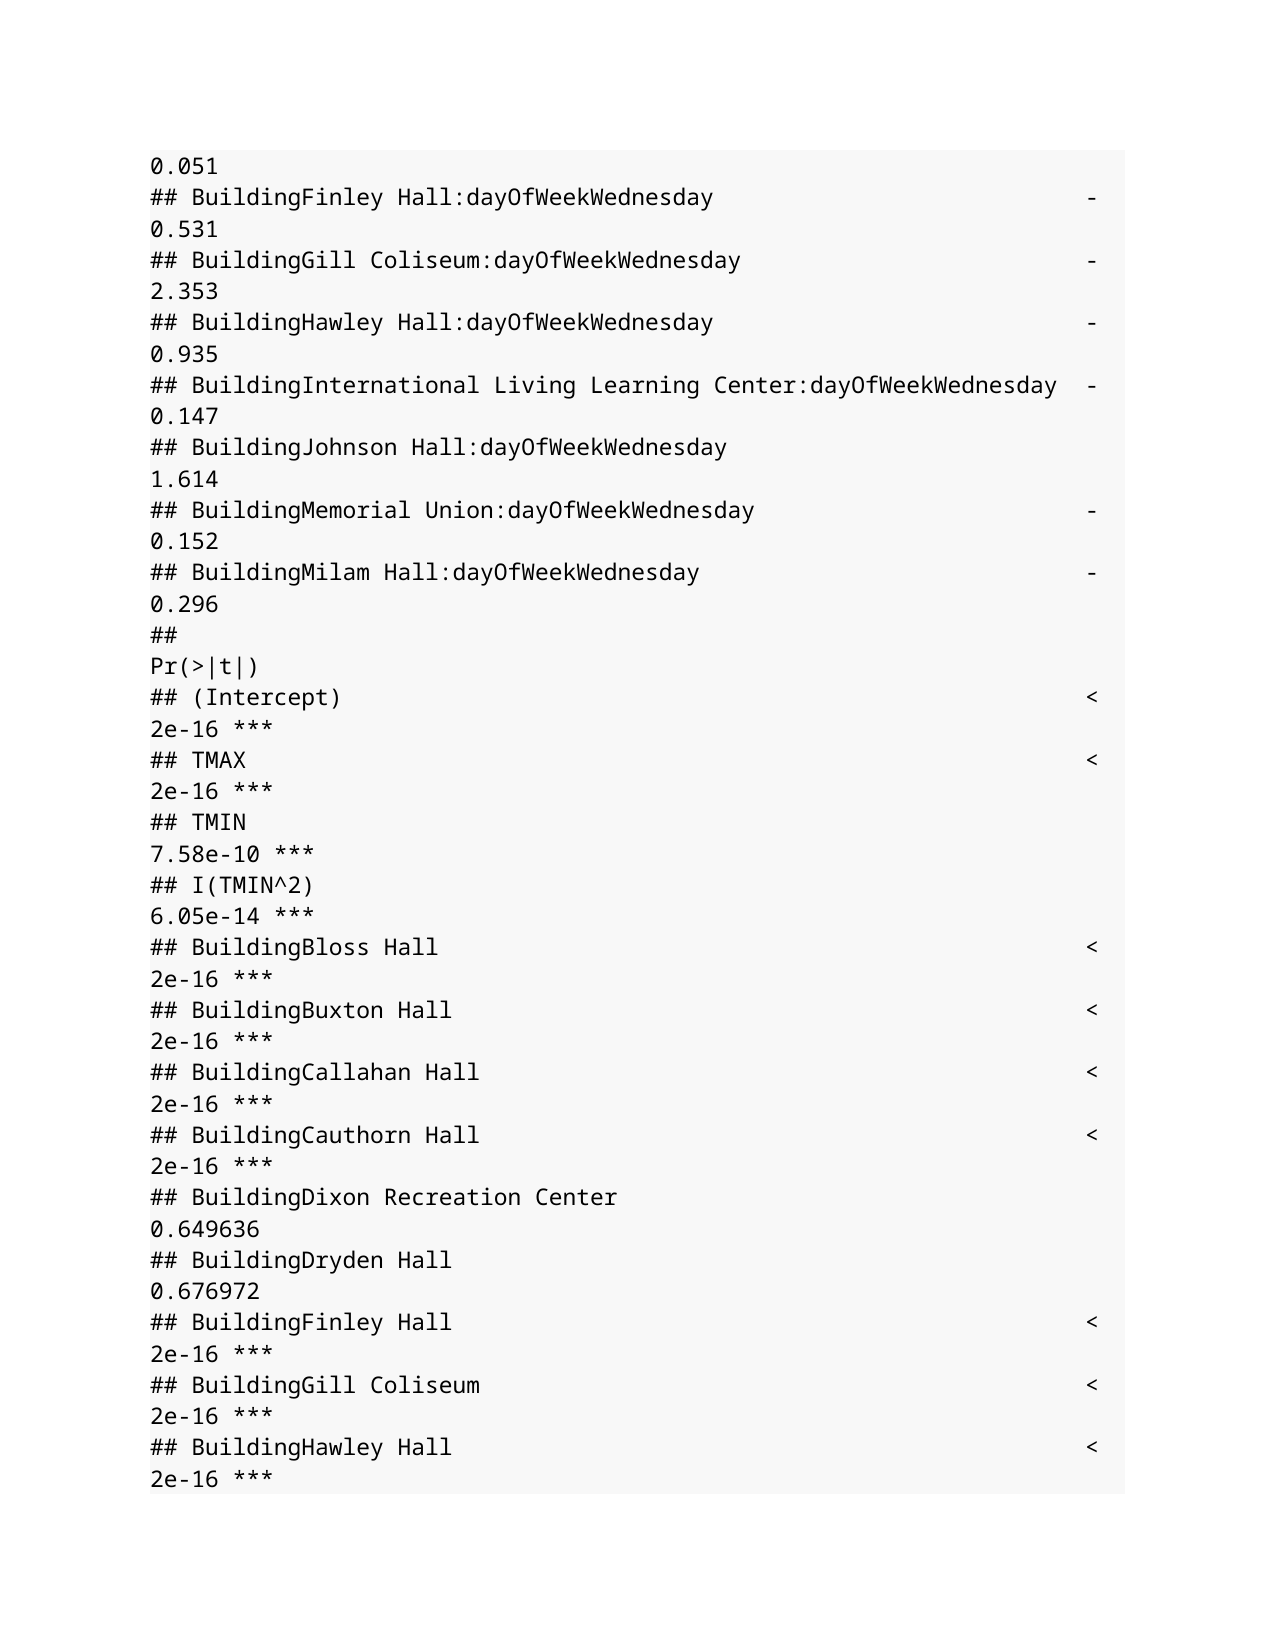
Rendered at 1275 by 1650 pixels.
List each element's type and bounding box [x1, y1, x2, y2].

text [150, 150, 1125, 1494]
